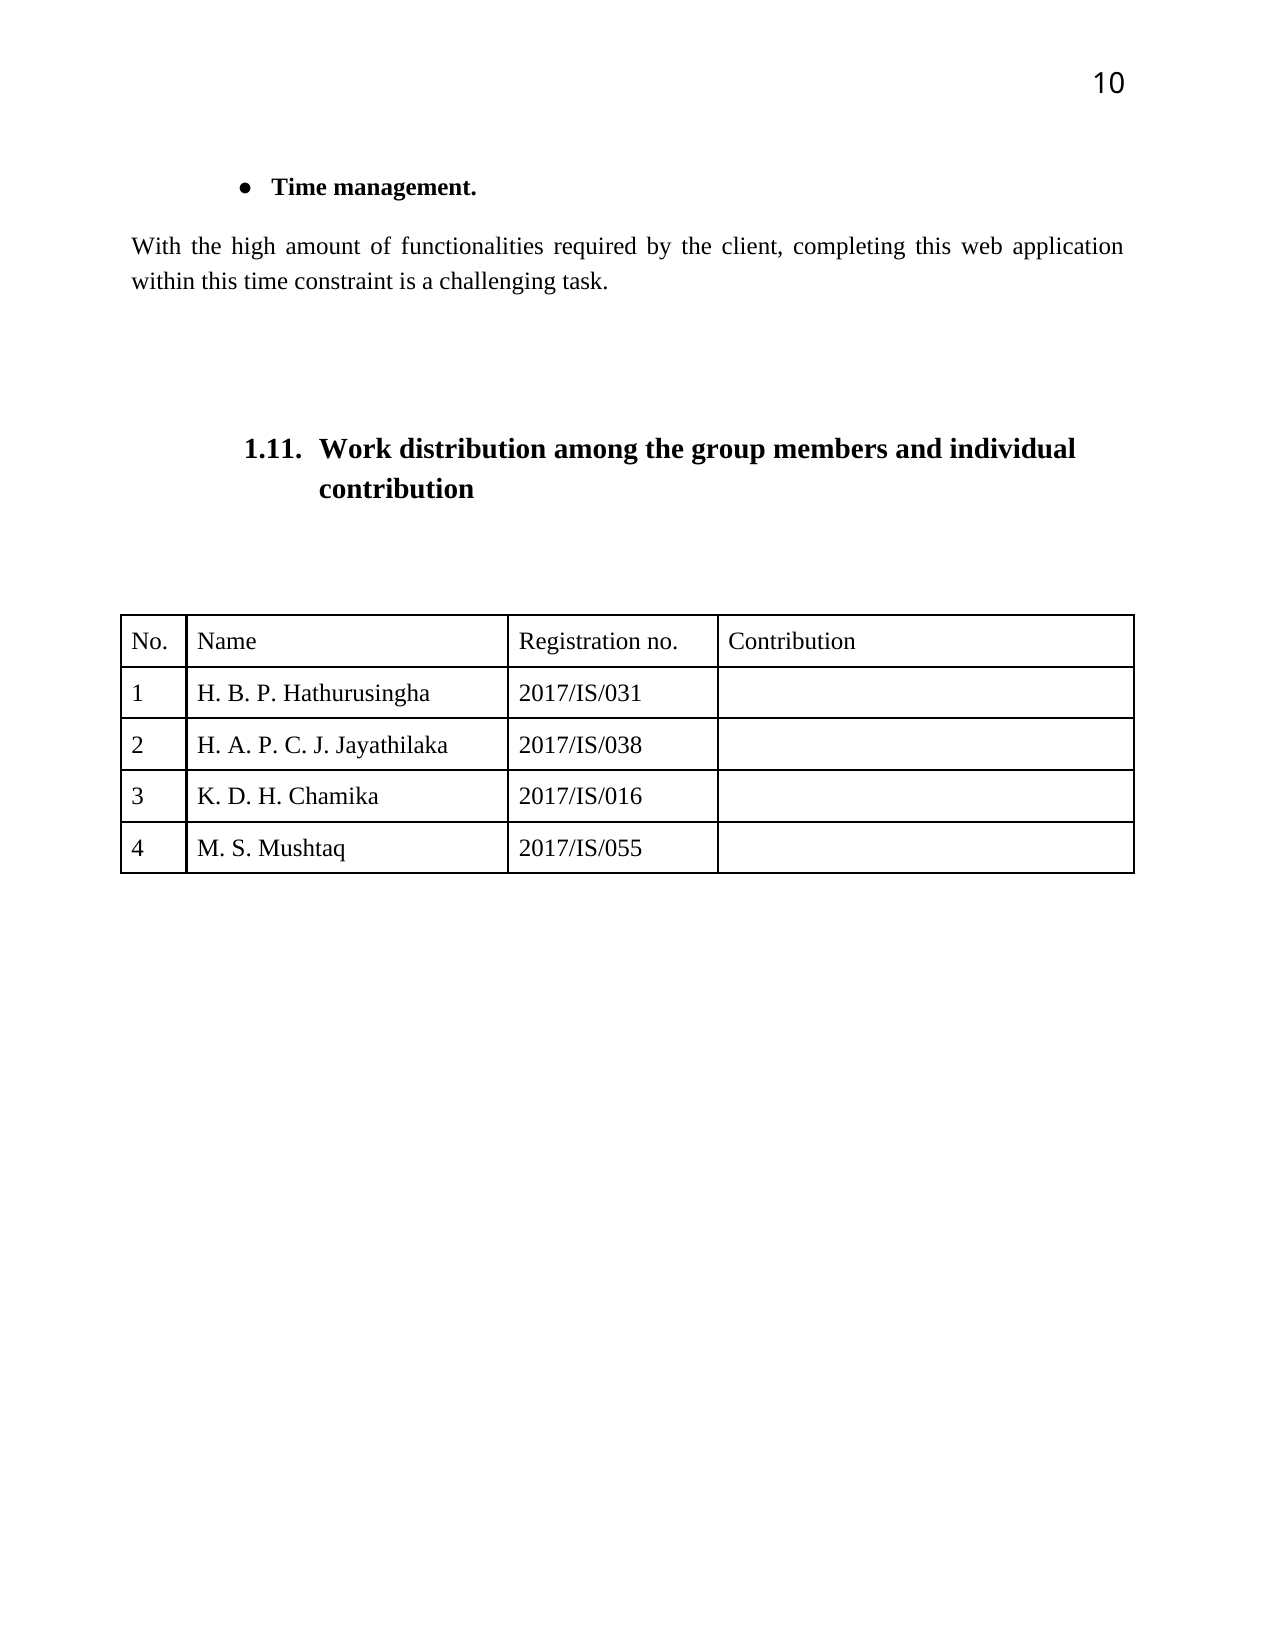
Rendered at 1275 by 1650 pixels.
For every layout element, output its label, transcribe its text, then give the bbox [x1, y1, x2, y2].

table_cell [719, 719, 1133, 769]
table_cell 2017/IS/038 [509, 719, 717, 769]
table_cell K. D. H. Chamika [188, 771, 507, 821]
table_cell H. B. P. Hathurusingha [188, 668, 507, 717]
table_cell M. S. Mushtaq [188, 823, 507, 872]
table_header Name [188, 616, 507, 666]
table_cell 2 [122, 719, 185, 769]
table_cell 3 [122, 771, 185, 821]
table_header No. [122, 616, 185, 666]
table_header Contribution [719, 616, 1133, 666]
table_cell 1 [122, 668, 185, 717]
table_cell [719, 668, 1133, 717]
table_cell H. A. P. C. J. Jayathilaka [188, 719, 507, 769]
text With the high amount of functionalities required by the client, completing this web application within this time constraint is a challenging task. [131, 231, 1125, 295]
table_cell [719, 771, 1133, 821]
list Work distribution among the group members and individual contribution [244, 431, 1125, 504]
table_cell 2017/IS/031 [509, 668, 717, 717]
text ● Time management. [206, 172, 1125, 201]
table_cell 2017/IS/055 [509, 823, 717, 872]
table_cell 2017/IS/016 [509, 771, 717, 821]
table_header Registration no. [509, 616, 717, 666]
table_cell [719, 823, 1133, 872]
table_cell 4 [122, 823, 185, 872]
